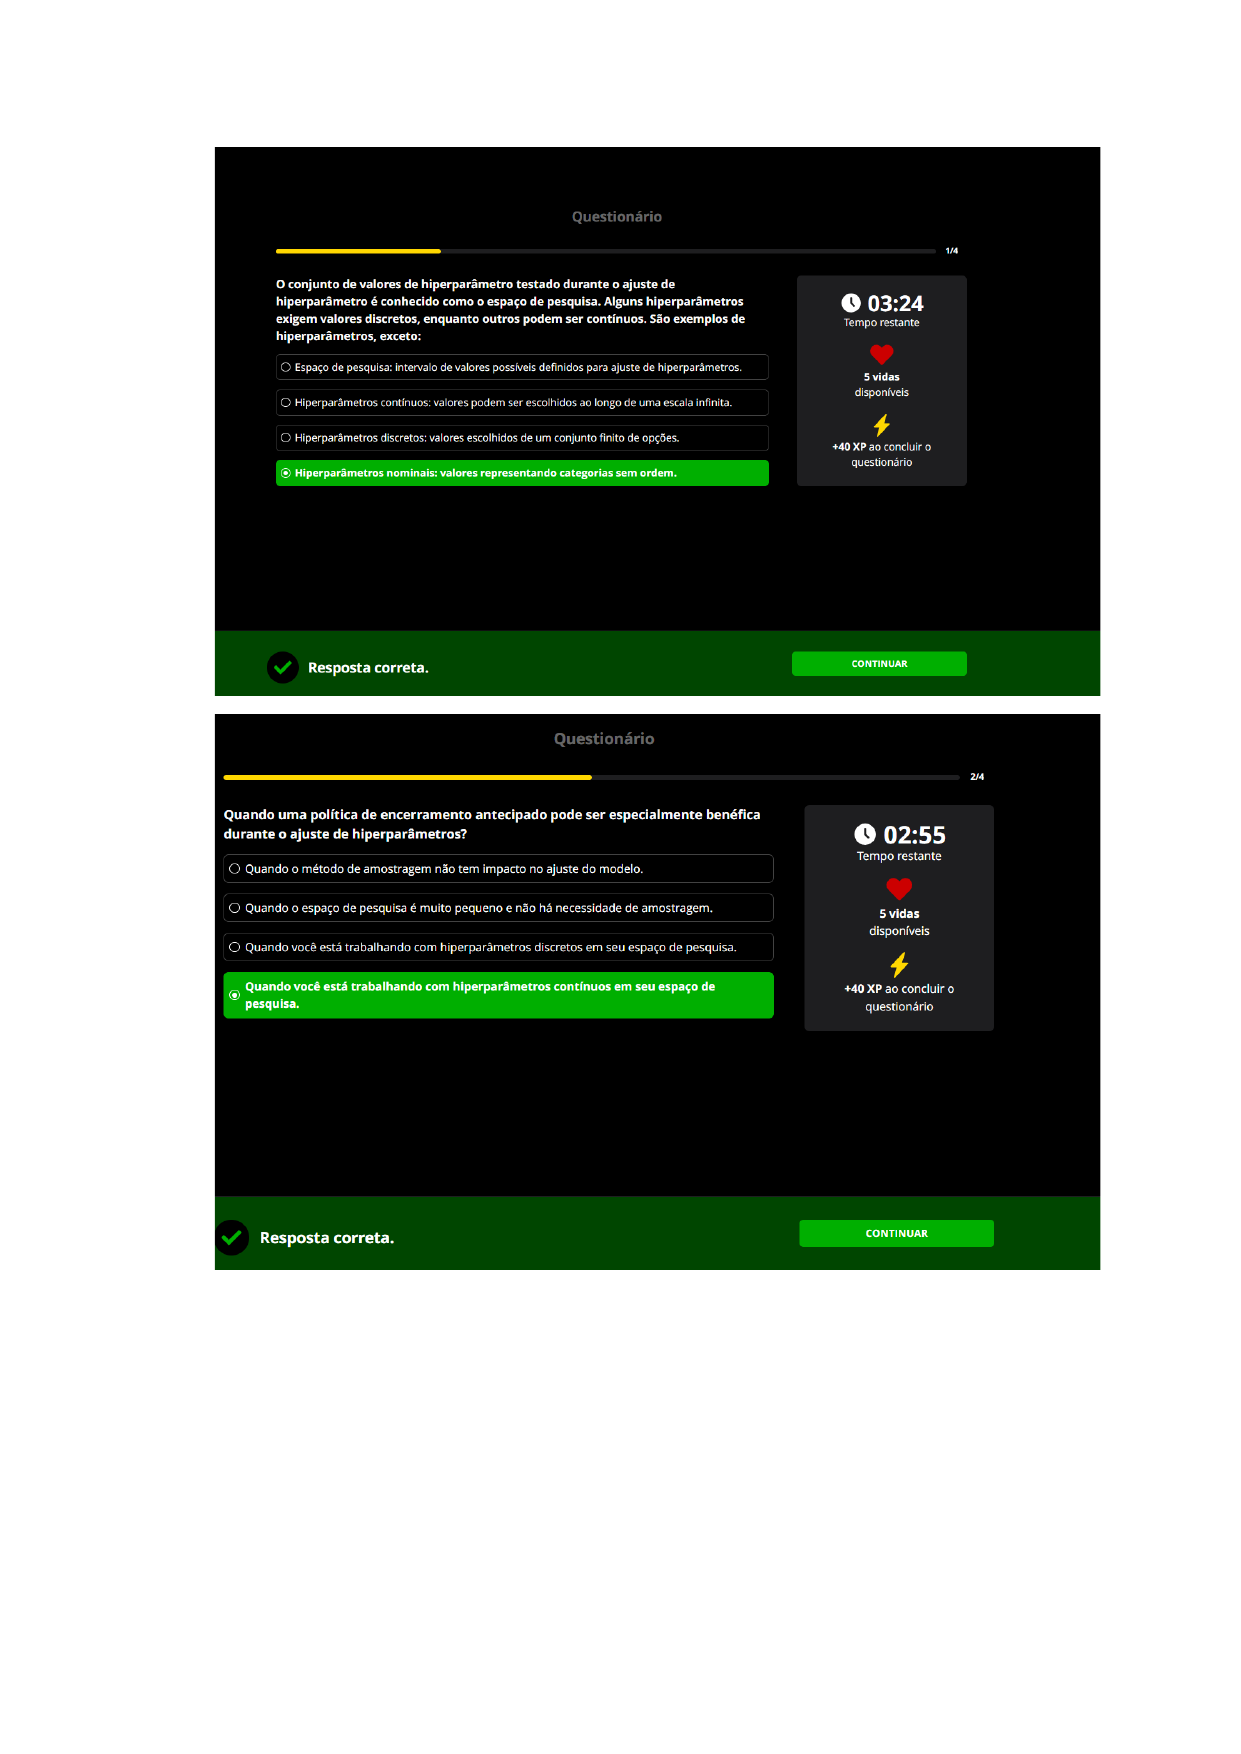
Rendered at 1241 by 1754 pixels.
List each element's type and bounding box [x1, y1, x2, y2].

picture [214, 147, 1101, 696]
picture [214, 714, 1101, 1270]
